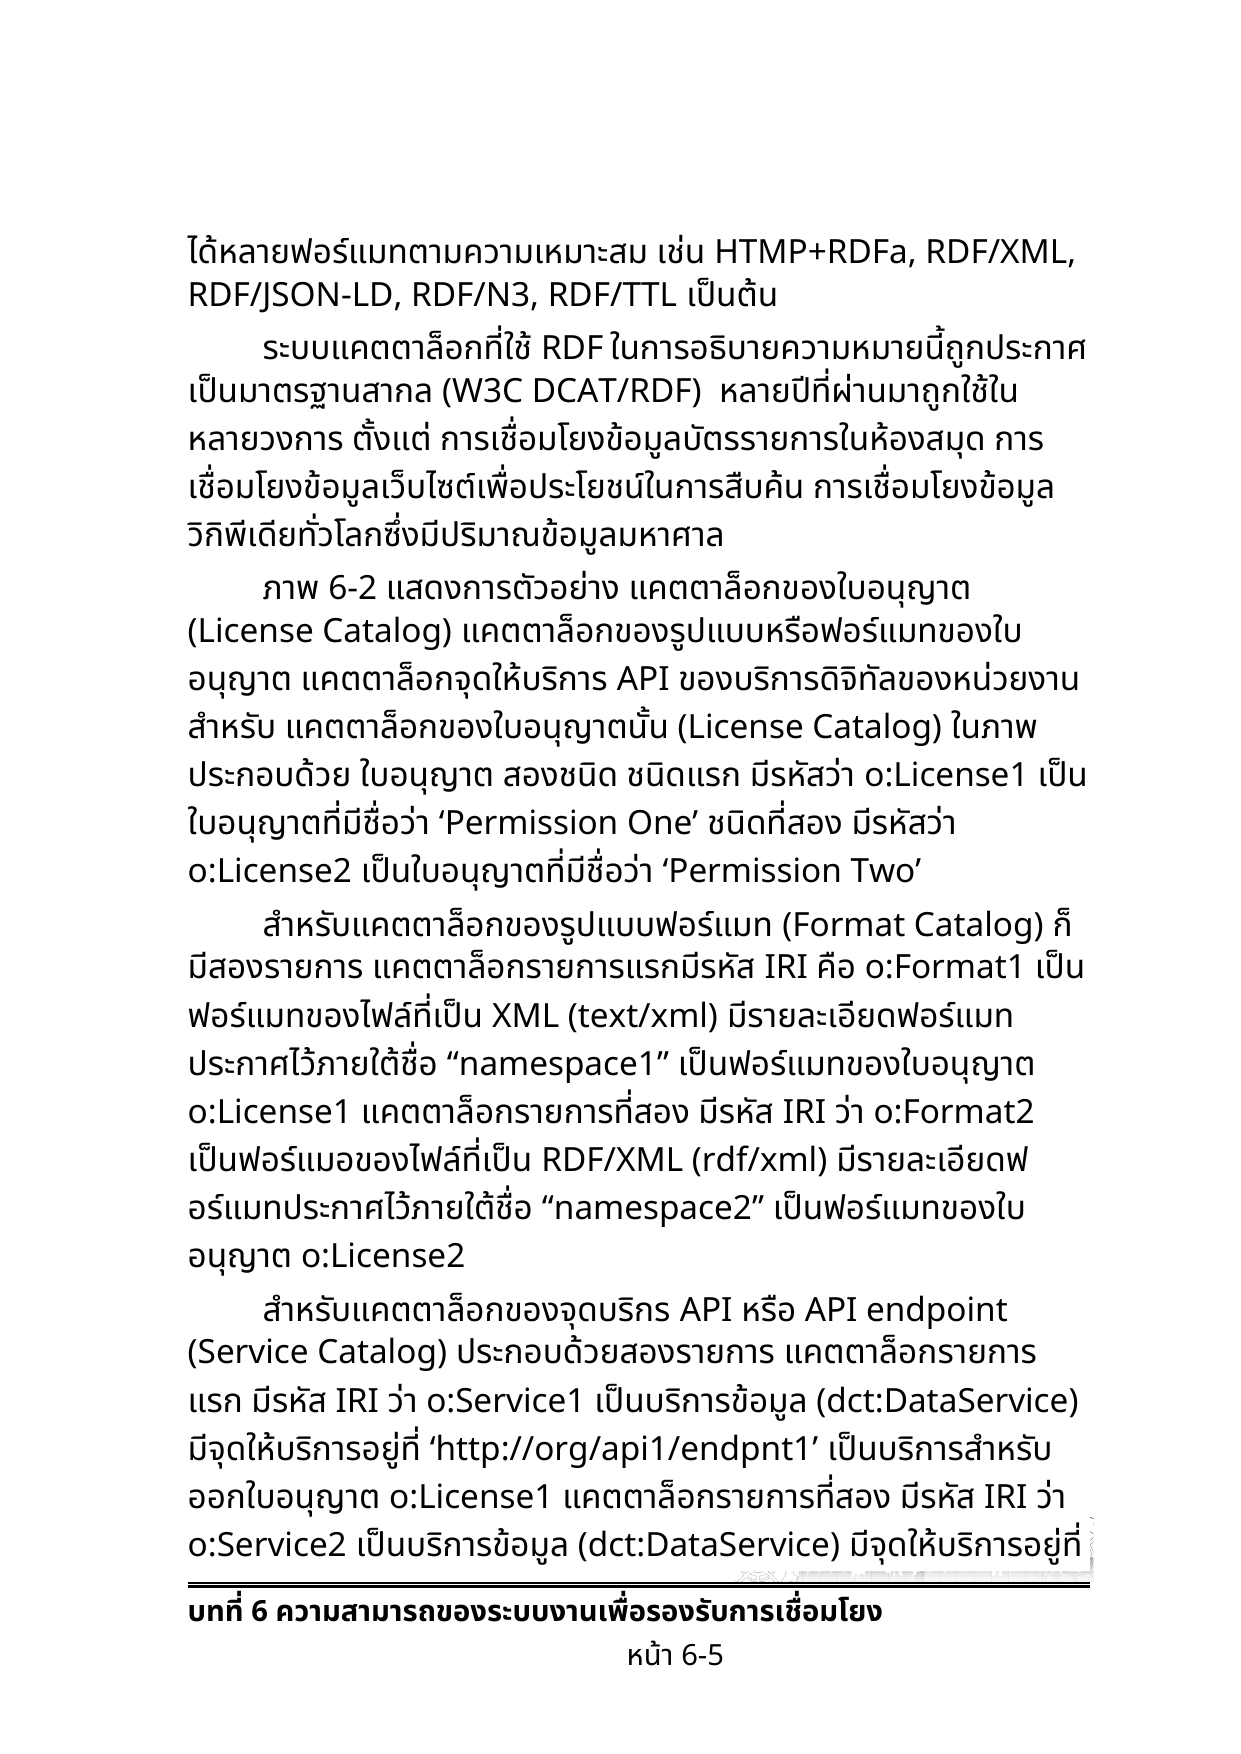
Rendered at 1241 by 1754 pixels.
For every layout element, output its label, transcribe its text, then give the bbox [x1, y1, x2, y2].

picture [734, 1505, 1094, 1582]
text ระบบแคตตาล็อกที่ใช้ RDFในการอธิบายความหมายนี้ถูกประกาศเป็นมาตรฐานสากล (W3C DCAT/RDF) หลายปีที่ผ่านมาถูกใช้ในหลายวงการ ตั้งแต่ การเชื่อมโยงข้อมูลบัตรรายการในห้องสมุด การเชื่อมโยงข้อมูลเว็บไซต์เพื่อประโยชน์ในการสืบค้น การเชื่อมโยงข้อมูลวิกิพีเดียทั่วโลกซึ่งมีปริมาณข้อมูลมหาศาล [187, 321, 1090, 561]
text สำหรับแคตตาล็อกของรูปแบบฟอร์แมท (Format Catalog) ก็มีสองรายการ แคตตาล็อกรายการแรกมีรหัส IRI คือ o:Format1 เป็นฟอร์แมทของไฟล์ที่เป็น XML (text/xml) มีรายละเอียดฟอร์แมทประกาศไว้ภายใต้ชื่อ “namespace1” เป็นฟอร์แมทของใบอนุญาต o:License1 แคตตาล็อกรายการที่สอง มีรหัส IRI ว่า o:Format2 เป็นฟอร์แมอของไฟล์ที่เป็น RDF/XML (rdf/xml) มีรายละเอียดฟอร์แมทประกาศไว้ภายใต้ชื่อ “namespace2” เป็นฟอร์แมทของใบอนุญาต o:License2 [187, 898, 1090, 1283]
text ภาพ 6-2 แสดงการตัวอย่าง แคตตาล็อกของใบอนุญาต (License Catalog) แคตตาล็อกของรูปแบบหรือฟอร์แมทของใบอนุญาต แคตตาล็อกจุดให้บริการ API ของบริการดิจิทัลของหน่วยงาน สำหรับ แคตตาล็อกของใบอนุญาตนั้น (License Catalog) ในภาพประกอบด้วย ใบอนุญาต สองชนิด ชนิดแรก มีรหัสว่า o:License1 เป็นใบอนุญาตที่มีชื่อว่า ‘Permission One’ ชนิดที่สอง มีรหัสว่า o:License2 เป็นใบอนุญาตที่มีชื่อว่า ‘Permission Two’ [187, 561, 1090, 898]
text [187, 225, 1090, 321]
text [187, 1283, 1090, 1571]
